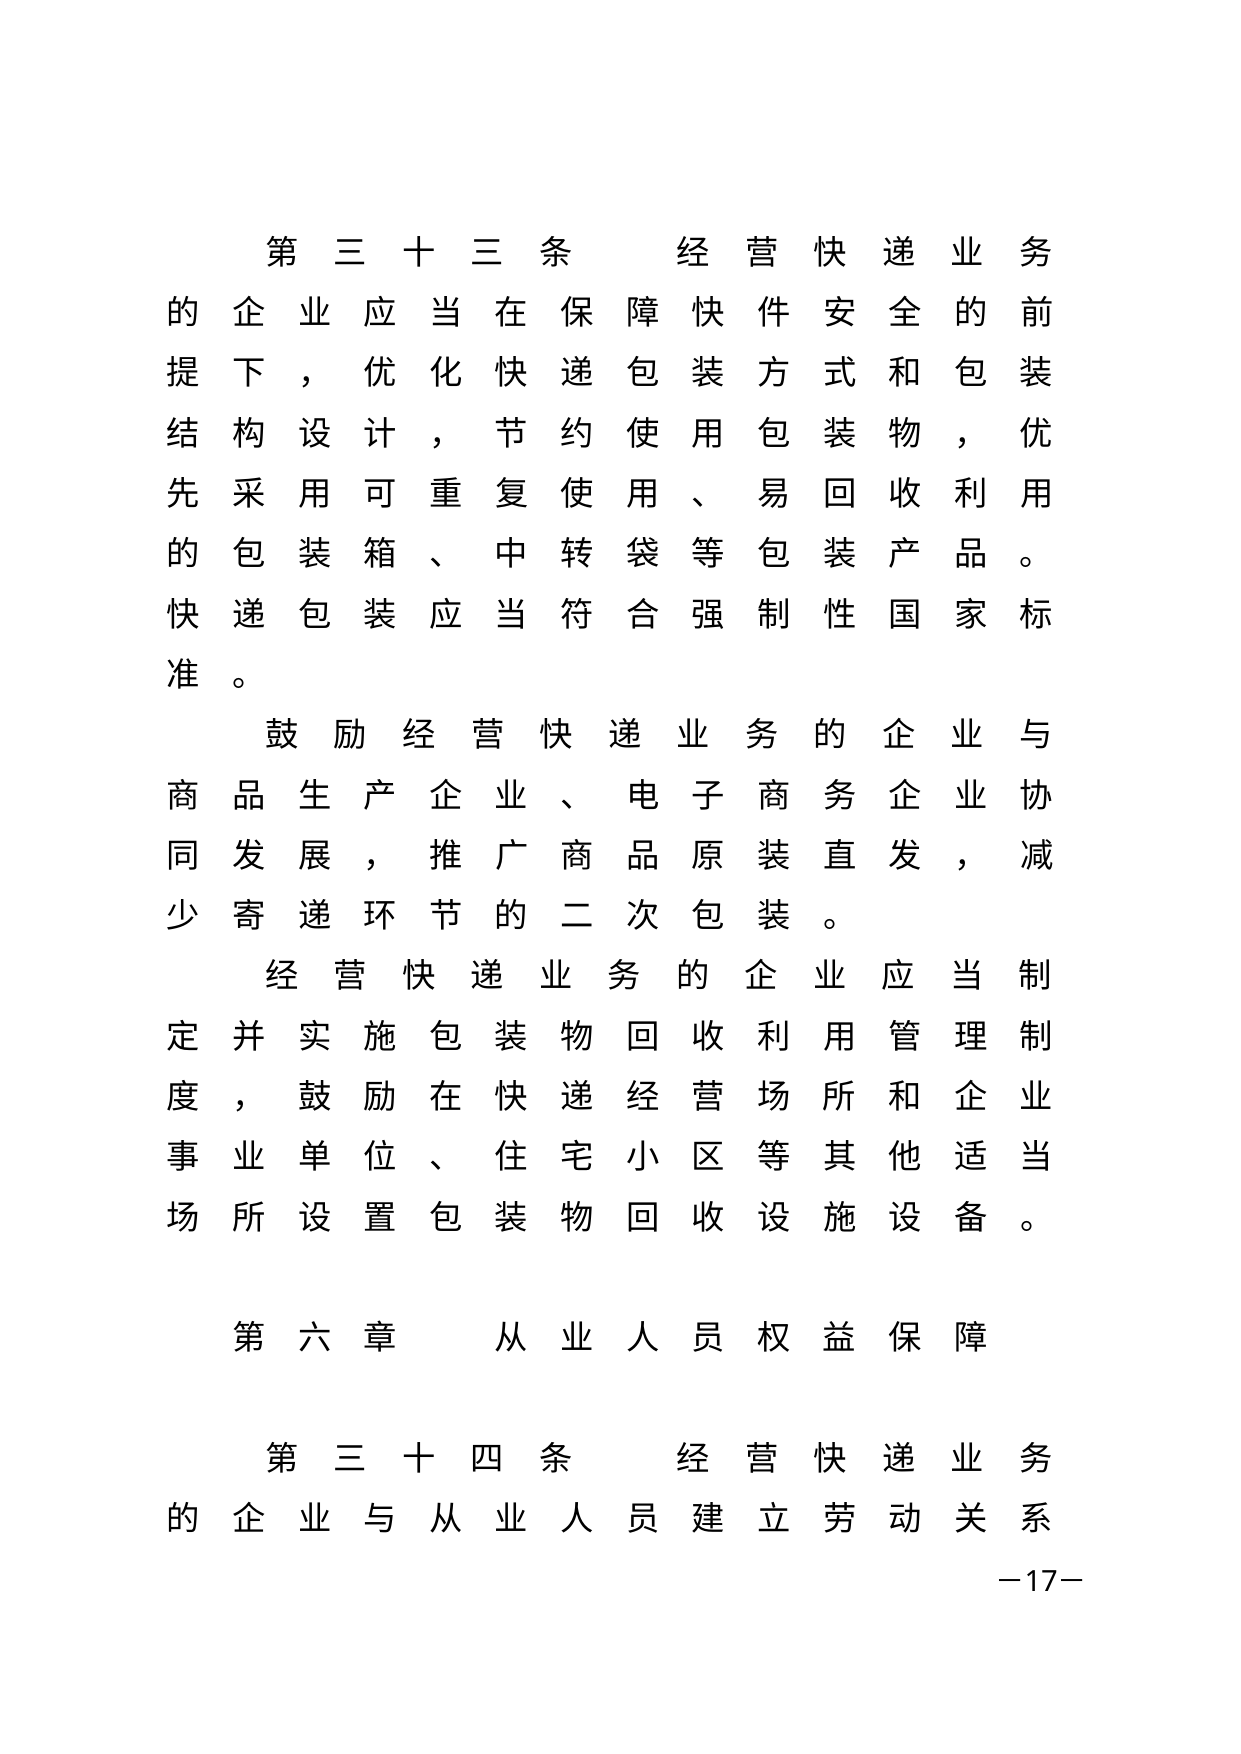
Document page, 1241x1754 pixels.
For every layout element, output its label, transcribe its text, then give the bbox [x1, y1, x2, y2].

text 经营快递业务的企业应当制定并实施包装物回收利用管理制度，鼓励在快递经营场所和企业事业单位、住宅小区等其他适当场所设置包装物回收设施设备。 [167, 943, 1085, 1245]
text 第六章 从业人员权益保障 [167, 1305, 1085, 1365]
text 第三十三条 经营快递业务的企业应当在保障快件安全的前提下，优化快递包装方式和包装结构设计，节约使用包装物，优先采用可重复使用、易回收利用的包装箱、中转袋等包装产品。快递包装应当符合强制性国家标准。 [167, 219, 1085, 702]
text 鼓励经营快递业务的企业与商品生产企业、电子商务企业协同发展，推广商品原装直发，减少寄递环节的二次包装。 [167, 702, 1085, 943]
text 第三十四条 经营快递业务的企业与从业人员建立劳动关系应当签订劳动合同并缴纳社会保险费。经营快递业务的企业在快递业务量高峰时段临时聘用人员的，应当按照国家、省、市的相关规定为其参加工伤保险。经营快递业务的企业应当依法规范使用劳务派遣等其他用工方式。 [167, 1426, 1085, 1546]
